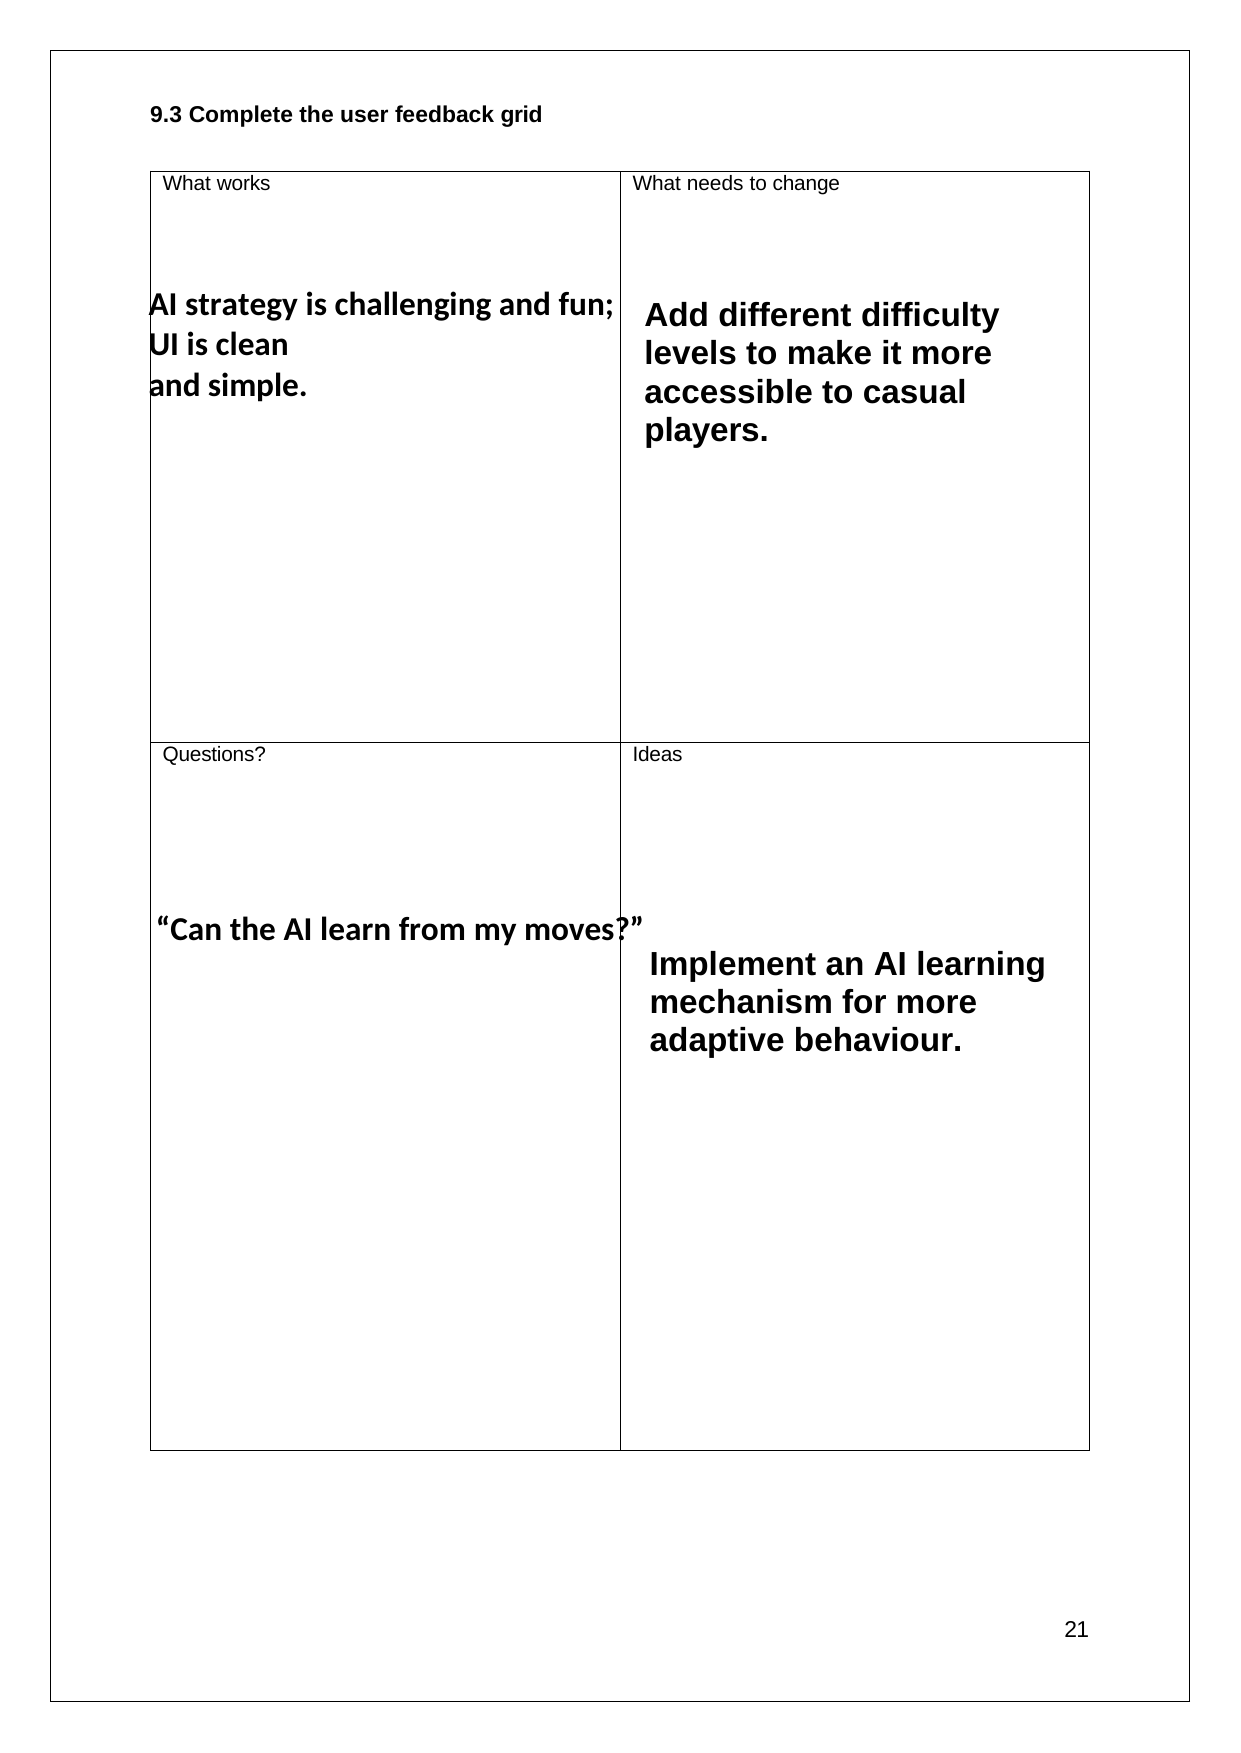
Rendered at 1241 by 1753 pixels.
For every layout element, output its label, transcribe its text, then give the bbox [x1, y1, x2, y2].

list Complete the user feedback grid [150, 101, 1181, 127]
table_header What needs to change [621, 172, 1089, 742]
table_header What works [151, 172, 620, 742]
table_cell Questions? [151, 743, 620, 1450]
table_cell Ideas [621, 743, 1089, 1450]
